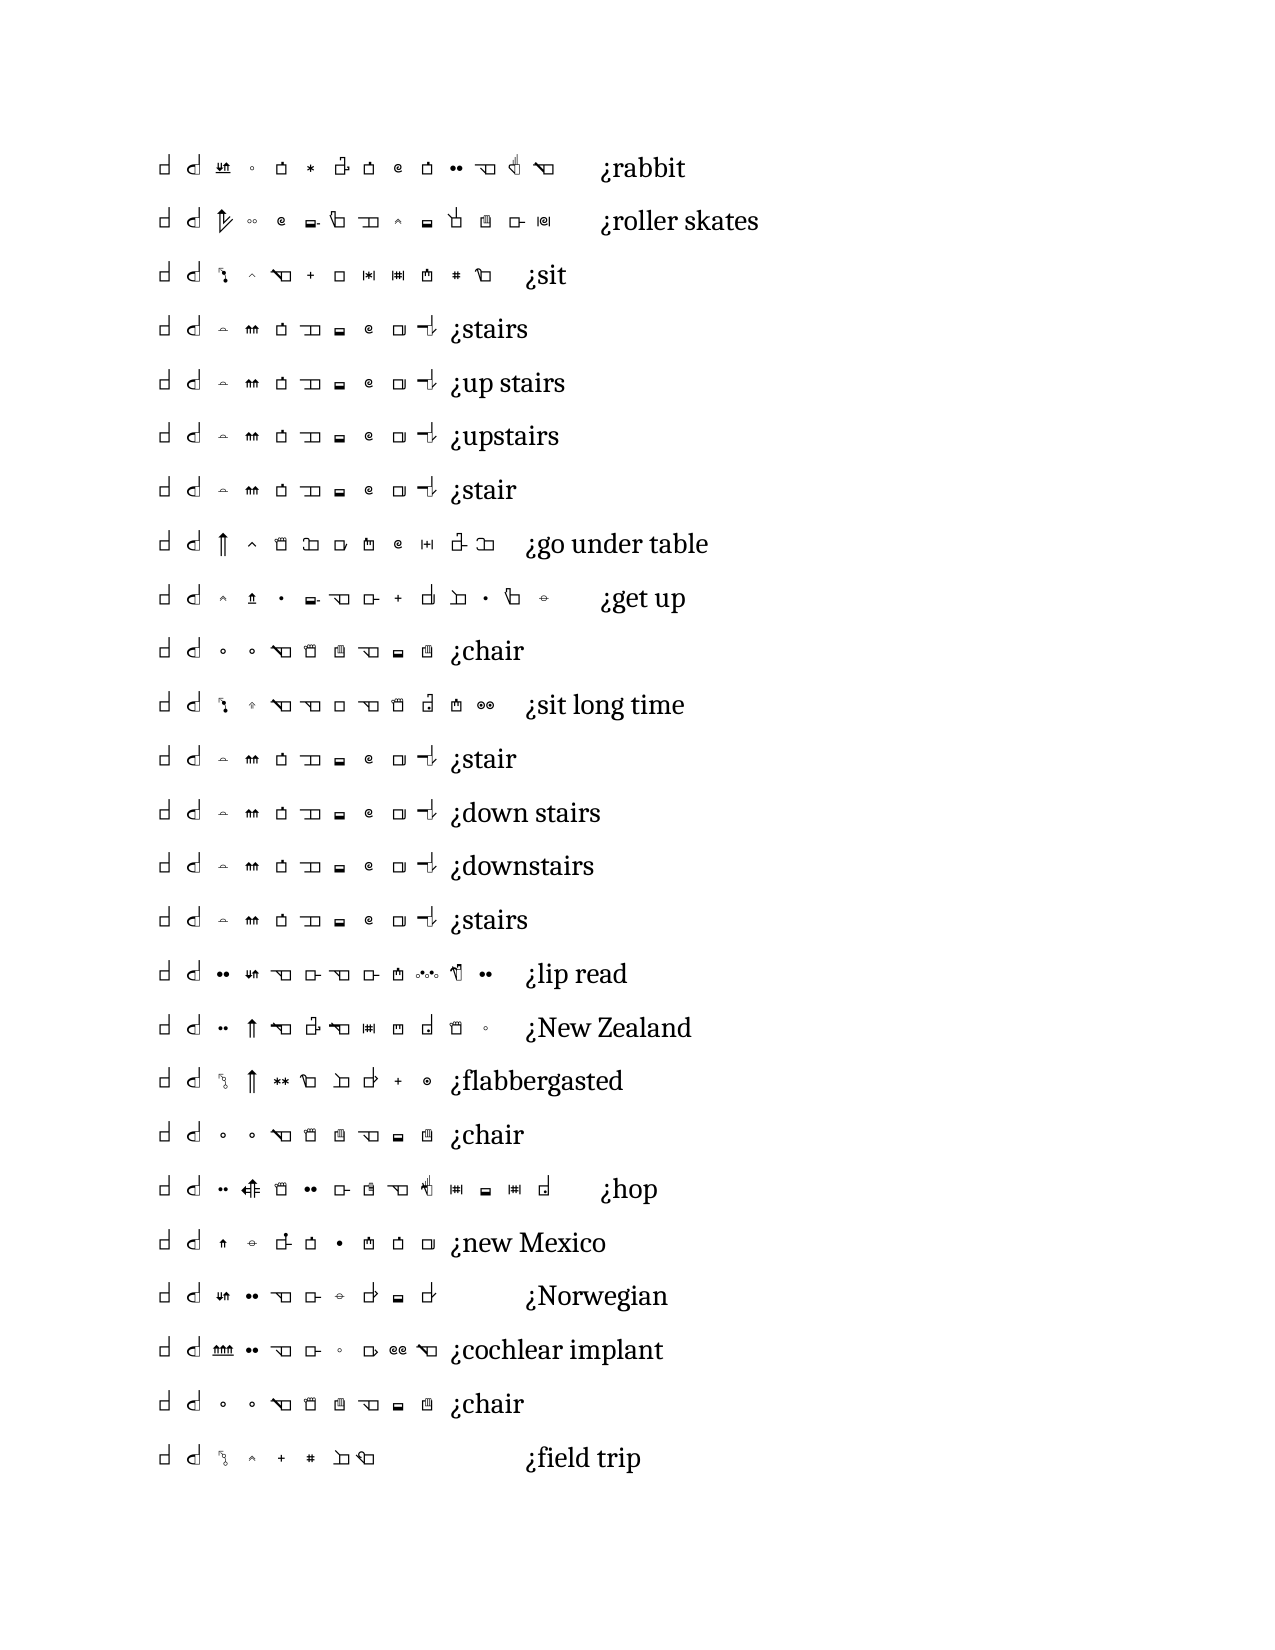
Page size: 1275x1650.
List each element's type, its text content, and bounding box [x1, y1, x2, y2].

text 𝠀񀥂񆇡񍈑𝠃𝤵𝤘񍈑𝣱𝣵񀥂𝤜𝣹񆇡𝤒𝣲 ¿cochlear implant [150, 1332, 1125, 1367]
text 𝠀񀥑񇀡񆷱𝠃𝤔𝤯񀥑𝣻𝣯񇀡𝤄𝤑񆷱𝣸𝣝 ¿upstairs [150, 419, 1125, 453]
text 𝠀񀥑񀠺񆇡񆿅𝠃𝤚𝤢񀠺𝣲𝤈񀥑𝤃𝤇񆇡𝤍𝣼񆿅𝤋𝣪 ¿sit [150, 257, 1125, 292]
text 𝠀񀥲񃃑񂈊񉌍񆇡񆇡𝠃𝤙𝤫񂇙𝣳𝣢񂇙𝣳𝤍񂇒𝤁𝣤񃃑𝤂𝤜 ¿New Zealand [150, 1010, 1125, 1044]
text 𝠀񀥑񀠺񆇡񋠕𝠃𝤚𝤨񀠺𝣲𝣴񀥑𝤃𝣴񆇡𝤂𝣥񋠕𝣼𝤏 ¿sit long time [150, 687, 1125, 722]
text 𝠀񀥑񇀡񆷱𝠃𝤔𝤯񀥑𝣻𝣯񇀡𝤄𝤑񆷱𝣸𝣝 ¿up stairs [150, 365, 1125, 399]
text 𝠀񀥡񈢁񌞁񍘡𝠃𝤘𝤱񌞁𝣴𝣵񍘡𝣴𝣵񈢁𝣼𝤠񀥡𝣩𝤘 ¿lip read [150, 956, 1125, 991]
text 𝠀񀥓񈙂񂇛񎴇𝠃𝤬𝤡񂇛𝤂𝣬񈙂𝣷𝣽񀥓𝤑𝤊񎴇𝣡𝣭 ¿go under table [150, 526, 1125, 561]
text 𝠀񀤺񀥚񇀥𝠃𝤟𝤬񀤺𝤆𝣪񀥚𝣮𝣠񇀥𝤈𝤎 ¿flabbergasted [150, 1064, 1125, 1098]
text 𝠀񀥑񇀡񆷱𝠃𝤔𝤯񀥑𝣻𝣯񇀡𝤄𝤑񆷱𝣸𝣝 ¿stairs [150, 311, 1125, 346]
text 𝠀񀥡񋎩񃔁𝠃𝤪𝤕񀥡𝣣𝣻񃔁𝤖𝣼񋎩𝣻𝣸 ¿new Mexico [150, 1225, 1125, 1259]
text 𝠀񀥲񇆤񌀁𝠃𝤱𝤘񌀁𝣴𝣵񀥲𝤕𝣠񇆤𝤄𝣞 ¿Norwegian [150, 1279, 1125, 1313]
text 𝠀񀥲񀥺񆱵񆱵񎱁𝠃𝤲𝤜񎱁𝣻𝤅񀥲𝣢𝣻񀥺𝤑𝣻񆱵𝤘𝣱񆱵𝣚𝣲 ¿rabbit [150, 150, 1125, 184]
text 𝠀񀥑񀠺񆍡𝠃𝤛𝤛񀠺𝣲𝤂񆍡𝤀𝣱񀥑𝤄𝤀 ¿chair [150, 1386, 1125, 1421]
text 𝠀񀥑񇀥񆷱𝠃𝤔𝤯񀥑𝣻𝣯񇀥𝤄𝤑񆷱𝣸𝣝 ¿stairs [150, 902, 1125, 937]
text 𝠀񀤱񀤹񈩨񈪀񋻥𝠃𝥁𝤞񀤱𝤑𝣶񀤹𝣦𝣯񈩨𝤦𝤄񈪀𝣌𝤀񋻥𝣵𝤓 ¿roller skates [150, 204, 1125, 238]
text 𝠀񀥑񇀥񆷱𝠃𝤔𝤯񀥑𝣻𝣯񇀥𝤄𝤑񆷱𝣸𝣝 ¿stair [150, 741, 1125, 776]
text 𝠀񀥑񇀡񆷱𝠃𝤔𝤯񀥑𝣻𝣯񇀡𝤄𝤑񆷱𝣸𝣝 ¿stair [150, 472, 1125, 507]
text 𝠀񀤱񉳁񀕅񂇸񆇡𝠃𝤦𝤮񀤱𝤗𝣶񀕅𝣱𝣵񉳁𝤈𝣟񂇸𝣮𝤗񆇡𝣦𝤕 ¿get up [150, 580, 1125, 614]
text 𝠀񀥑񈗡񆡁񈗡񆡁𝠃𝤙𝤳񀥑𝤂𝤘񈗡𝣵𝣿񈗡𝣴𝣙񆡁𝤍𝤄񆡁𝤍𝣤 ¿hop [150, 1171, 1125, 1206]
text 𝠀񀥑񇀥񆷱𝠃𝤔𝤯񀥑𝣻𝣯񇀥𝤄𝤑񆷱𝣸𝣝 ¿downstairs [150, 849, 1125, 883]
text 𝠀񀥑񇀥񆷱𝠃𝤔𝤯񀥑𝣻𝣯񇀥𝤄𝤑񆷱𝣸𝣝 ¿down stairs [150, 795, 1125, 829]
text 𝠀񀥑񀠺񆍡𝠃𝤛𝤛񀠺𝣲𝤂񆍡𝤀𝣱񀥑𝤄𝤀 ¿chair [150, 634, 1125, 668]
text 𝠀񀥑񈾣𝠃𝤟𝤦񀥑𝤈𝤋񈾣𝣮𝣧 ¿field trip [150, 1440, 1125, 1474]
text 𝠀񀥑񀠺񆍡𝠃𝤛𝤛񀠺𝣲𝤂񆍡𝤀𝣱񀥑𝤄𝤀 ¿chair [150, 1117, 1125, 1152]
